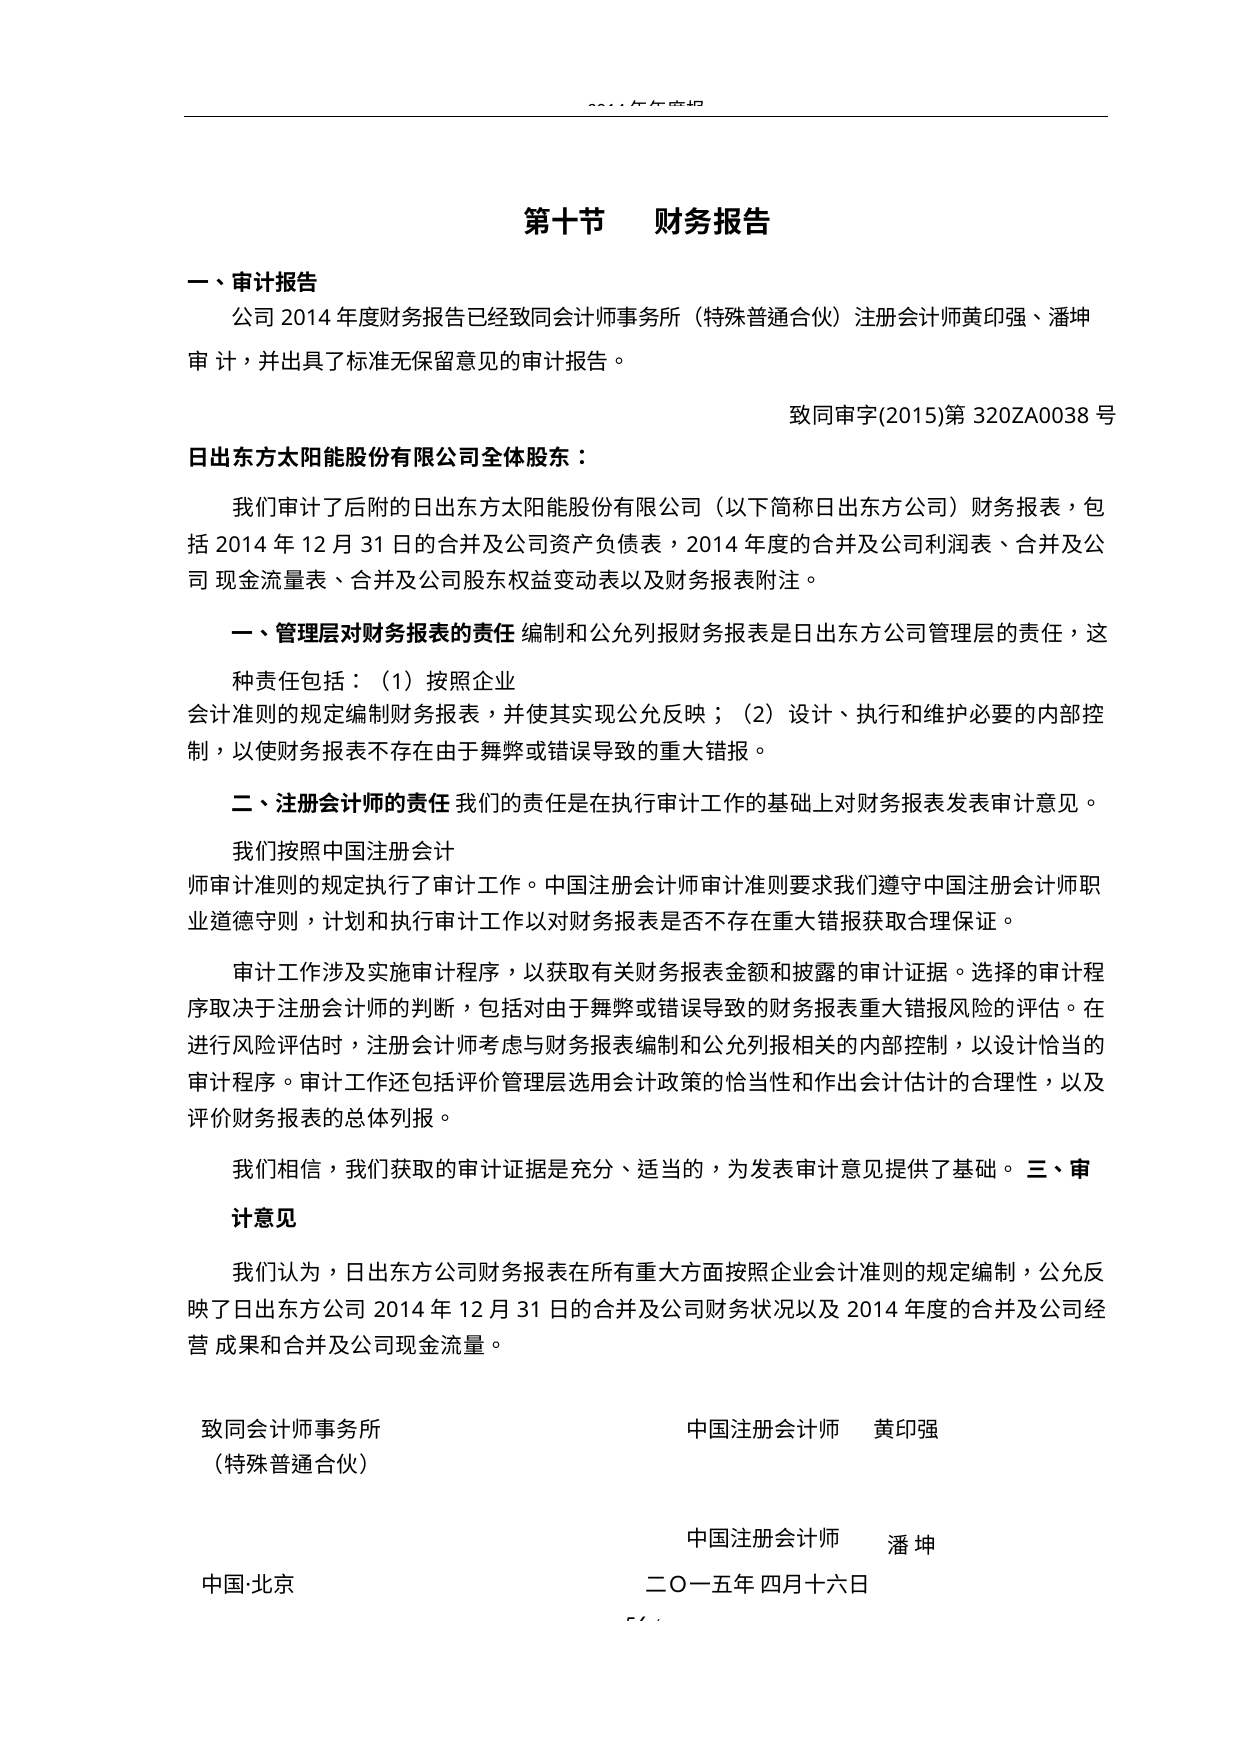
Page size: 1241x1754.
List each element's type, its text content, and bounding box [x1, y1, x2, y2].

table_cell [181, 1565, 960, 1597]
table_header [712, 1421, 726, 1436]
text 我们审计了后附的日出东方太阳能股份有限公司（以下简称日出东方公司）财务报表，包 括 2014 年 12 月 31 日的合并及公司资产负债表，2014 年度的合并及公司利润表、合并及公司 现金流量表、合并及公司股东权益变动表以及财务报表附注。 [187, 492, 1106, 595]
text 师审计准则的规定执行了审计工作。中国注册会计师审计准则要求我们遵守中国注册会计师职 业道德守则，计划和执行审计工作以对财务报表是否不存在重大错报获取合理保证。 [187, 869, 1109, 936]
subtitle 一、审计报告 [187, 266, 1109, 296]
text 一、管理层对财务报表的责任 编制和公允列报财务报表是日出东方公司管理层的责任，这种责任包括：（1）按照企业 [231, 603, 1109, 699]
subtitle 第十节 财务报告 [173, 201, 1121, 241]
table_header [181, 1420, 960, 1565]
text 公司 2014 年度财务报告已经致同会计师事务所（特殊普通合伙）注册会计师黄印强、潘坤审 计，并出具了标准无保留意见的审计报告。 [187, 302, 1109, 376]
text 我们认为，日出东方公司财务报表在所有重大方面按照企业会计准则的规定编制，公允反 映了日出东方公司 2014 年 12 月 31 日的合并及公司财务状况以及 2014 年度的合并及公司经营 成果和合并及公司现金流量。 [187, 1257, 1106, 1360]
text 致同审字(2015)第 320ZA0038 号 [789, 400, 1121, 430]
subtitle 日出东方太阳能股份有限公司全体股东： [187, 442, 1109, 472]
text 会计准则的规定编制财务报表，并使其实现公允反映；（2）设计、执行和维护必要的内部控 制，以使财务报表不存在由于舞弊或错误导致的重大错报。 [187, 699, 1109, 766]
text 审计工作涉及实施审计程序，以获取有关财务报表金额和披露的审计证据。选择的审计程 序取决于注册会计师的判断，包括对由于舞弊或错误导致的财务报表重大错报风险的评估。在 进行风险评估时，注册会计师考虑与财务报表编制和公允列报相关的内部控制，以设计恰当的 审计程序。审计工作还包括评价管理层选用会计政策的恰当性和作出会计估计的合理性，以及 评价财务报表的总体列报。 [187, 957, 1106, 1133]
text 二、注册会计师的责任 我们的责任是在执行审计工作的基础上对财务报表发表审计意见。我们按照中国注册会计 [231, 773, 1109, 869]
text 我们相信，我们获取的审计证据是充分、适当的，为发表审计意见提供了基础。 三、审计意见 [231, 1154, 1109, 1233]
